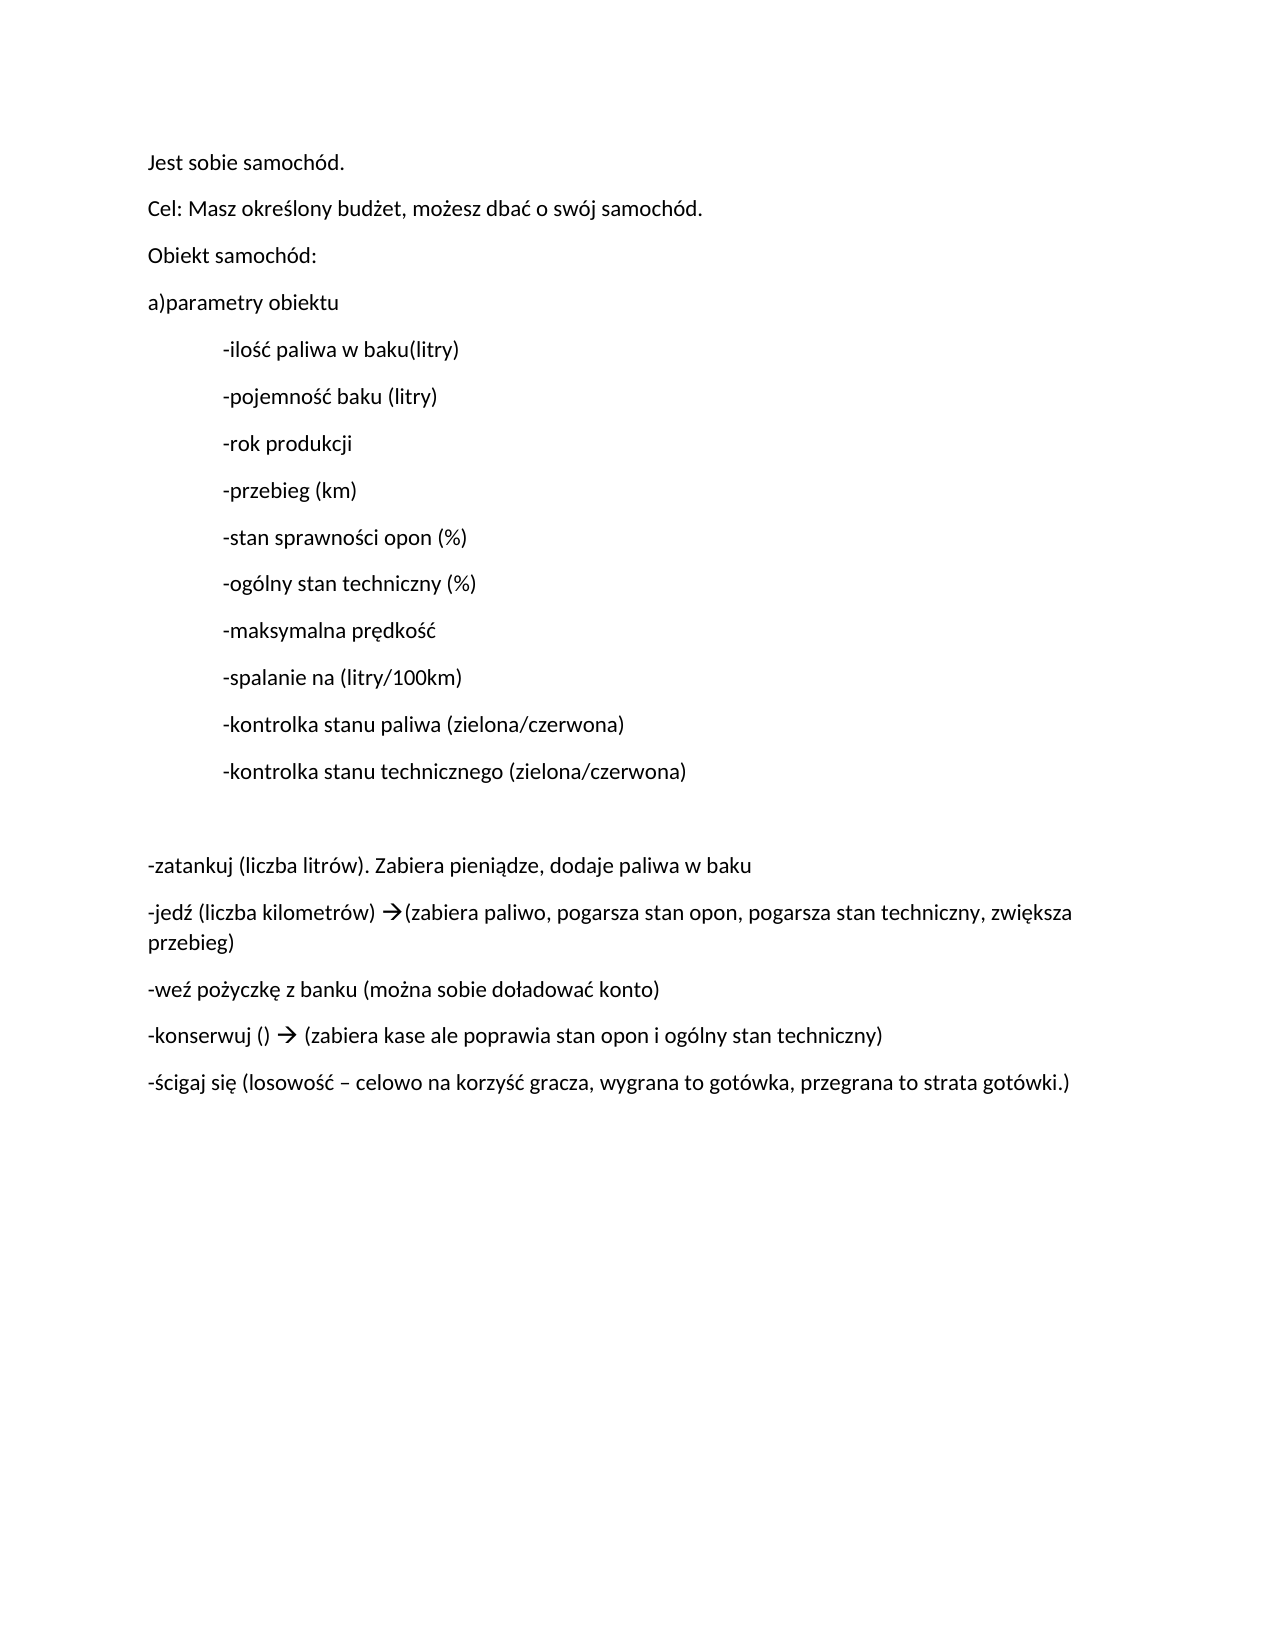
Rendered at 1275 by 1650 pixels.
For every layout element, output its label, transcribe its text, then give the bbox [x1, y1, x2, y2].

text -zatankuj (liczba litrów). Zabiera pieniądze, dodaje paliwa w baku [148, 851, 1127, 879]
text -jedź (liczba kilometrów) (zabiera paliwo, pogarsza stan opon, pogarsza stan techniczny, zwiększa przebieg) [148, 898, 1127, 956]
text -ścigaj się (losowość – celowo na korzyść gracza, wygrana to gotówka, przegrana to strata gotówki.) [148, 1068, 1127, 1096]
text -rok produkcji [148, 429, 1127, 457]
text Jest sobie samochód. [148, 148, 1127, 176]
text -maksymalna prędkość [148, 616, 1127, 644]
text Obiekt samochód: [148, 241, 1127, 269]
text a)parametry obiektu [148, 288, 1127, 316]
text -weź pożyczkę z banku (można sobie doładować konto) [148, 975, 1127, 1003]
text -ilość paliwa w baku(litry) [148, 335, 1127, 363]
text -konserwuj () (zabiera kase ale poprawia stan opon i ogólny stan techniczny) [148, 1022, 1127, 1049]
text -przebieg (km) [148, 476, 1127, 504]
text -spalanie na (litry/100km) [148, 663, 1127, 691]
text Cel: Masz określony budżet, możesz dbać o swój samochód. [148, 194, 1127, 222]
text -kontrolka stanu paliwa (zielona/czerwona) [148, 710, 1127, 738]
text -ogólny stan techniczny (%) [148, 569, 1127, 597]
text -stan sprawności opon (%) [148, 523, 1127, 551]
text -kontrolka stanu technicznego (zielona/czerwona) [148, 757, 1127, 785]
text -pojemność baku (litry) [148, 382, 1127, 410]
